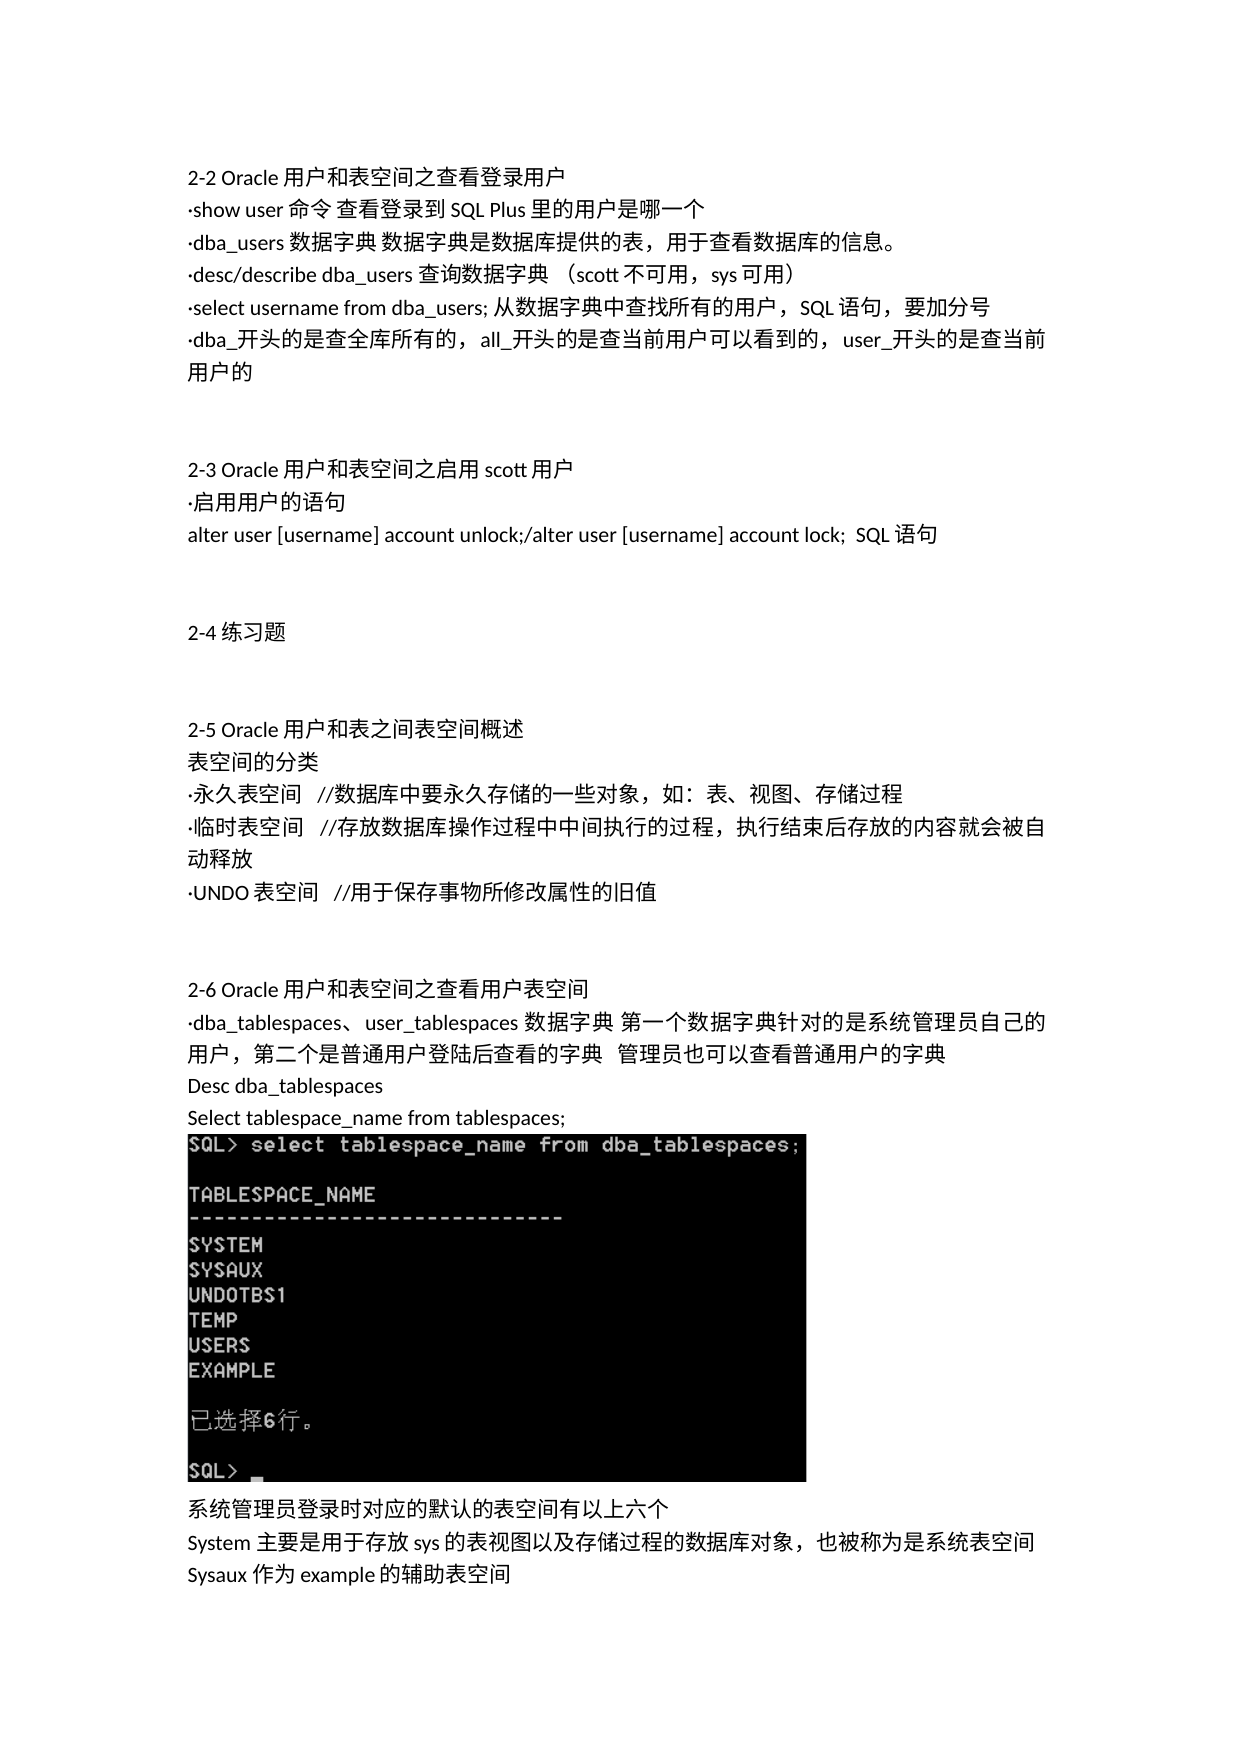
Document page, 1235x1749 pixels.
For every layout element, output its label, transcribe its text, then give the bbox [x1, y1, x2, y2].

list Sysaux 作为example的辅助表空间 [187, 1557, 1047, 1589]
list 2-2 Oracle用户和表空间之查看登录用户 [187, 159, 1047, 192]
list ·dba_tablespaces、user_tablespaces 数据字典 第一个数据字典针对的是系统管理员自己的用户，第二个是普通用户登陆后查看的字典 管理员也可以查看普通用户的字典 [187, 1004, 1047, 1069]
list System 主要是用于存放sys的表视图以及存储过程的数据库对象，也被称为是系统表空间 [187, 1524, 1047, 1557]
list ·启用用户的语句 [187, 484, 1047, 517]
list ·dba_users 数据字典 数据字典是数据库提供的表，用于查看数据库的信息。 [187, 224, 1047, 257]
list 2-6 Oracle用户和表空间之查看用户表空间 [187, 972, 1047, 1004]
list 2-3 Oracle用户和表空间之启用scott用户 [187, 452, 1047, 484]
list ·永久表空间 //数据库中要永久存储的一些对象，如：表、视图、存储过程 [187, 777, 1047, 809]
list 系统管理员登录时对应的默认的表空间有以上六个 [187, 1492, 1047, 1524]
list ·select username from dba_users; 从数据字典中查找所有的用户，SQL语句，要加分号 [187, 289, 1047, 322]
list ·dba_开头的是查全库所有的，all_开头的是查当前用户可以看到的，user_开头的是查当前用户的 [187, 322, 1047, 387]
list ·desc/describe dba_users 查询数据字典 （scott不可用，sys可用） [187, 257, 1047, 289]
list 2-4练习题 [187, 614, 1047, 647]
picture [187, 1134, 807, 1482]
list alter user [username] account unlock;/alter user [username] account lock; SQL语句 [187, 517, 1047, 549]
list 表空间的分类 [187, 744, 1047, 777]
list Desc dba_tablespaces [187, 1069, 1047, 1102]
list ·临时表空间 //存放数据库操作过程中中间执行的过程，执行结束后存放的内容就会被自动释放 [187, 809, 1047, 874]
list Select tablespace_name from tablespaces; [187, 1102, 1047, 1134]
list ·show user命令 查看登录到SQL Plus里的用户是哪一个 [187, 192, 1047, 224]
list 2-5 Oracle用户和表之间表空间概述 [187, 712, 1047, 744]
list ·UNDO表空间 //用于保存事物所修改属性的旧值 [187, 874, 1047, 907]
